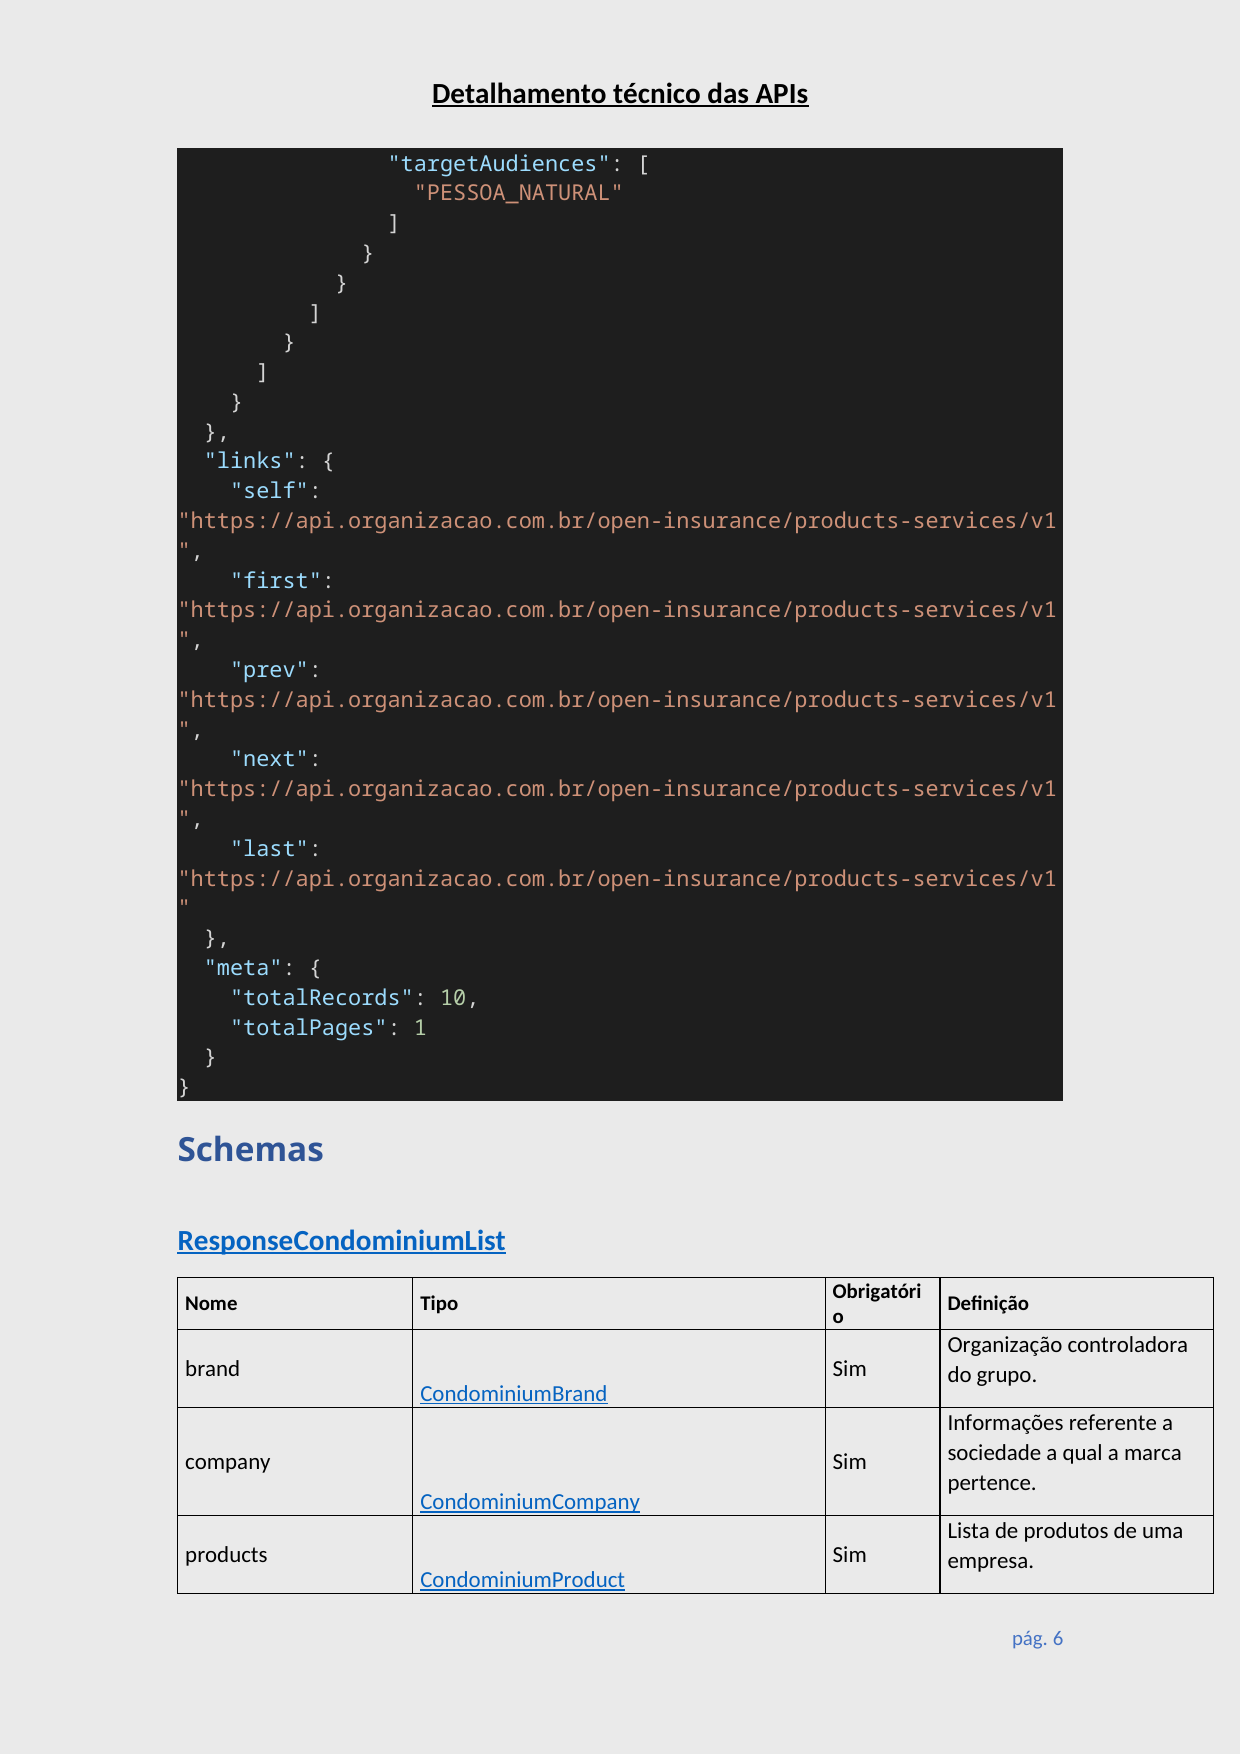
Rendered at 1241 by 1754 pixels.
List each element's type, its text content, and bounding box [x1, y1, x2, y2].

text "meta": { [177, 952, 1063, 982]
table_cell Organização controladora do grupo. [941, 1330, 1213, 1407]
table_cell products [178, 1516, 412, 1593]
text "links": { [177, 446, 1063, 475]
text "totalRecords": 10, [177, 982, 1063, 1012]
table_header Definição [941, 1278, 1213, 1329]
text ] [177, 356, 1063, 386]
text } [177, 267, 1063, 297]
text } [177, 386, 1063, 416]
table_cell company [178, 1408, 412, 1515]
table_cell Sim [826, 1330, 939, 1407]
table_header Tipo [413, 1278, 825, 1329]
text "first": "https://api.organizacao.com.br/open-insurance/products-services/v1", [177, 565, 1063, 654]
table_cell CondominiumProduct [413, 1516, 825, 1593]
subtitle Schemas [177, 1126, 1063, 1171]
text "totalPages": 1 [177, 1012, 1063, 1041]
table_cell Lista de produtos de uma empresa. [941, 1516, 1213, 1593]
table_cell CondominiumCompany [413, 1408, 825, 1515]
text "prev": "https://api.organizacao.com.br/open-insurance/products-services/v1", [177, 654, 1063, 743]
text "last": "https://api.organizacao.com.br/open-insurance/products-services/v1" [177, 833, 1063, 922]
table_cell brand [178, 1330, 412, 1407]
table_cell Sim [826, 1516, 939, 1593]
text }, [177, 922, 1063, 952]
text ] [177, 207, 1063, 237]
text "next": "https://api.organizacao.com.br/open-insurance/products-services/v1", [177, 743, 1063, 833]
table_cell Sim [826, 1408, 939, 1515]
text "targetAudiences": [ [177, 148, 1063, 177]
text ] [177, 297, 1063, 326]
text } [177, 326, 1063, 356]
text } [177, 1041, 1063, 1071]
text "self": "https://api.organizacao.com.br/open-insurance/products-services/v1", [177, 475, 1063, 565]
table_cell CondominiumBrand [413, 1330, 825, 1407]
text "PESSOA_NATURAL" [177, 177, 1063, 207]
text ResponseCondominiumList [177, 1222, 1063, 1257]
text }, [177, 416, 1063, 446]
text } [177, 1071, 1063, 1101]
table_header Nome [178, 1278, 412, 1329]
text } [177, 237, 1063, 267]
table_cell Informações referente a sociedade a qual a marca pertence. [941, 1408, 1213, 1515]
table_header Obrigatório [826, 1278, 939, 1329]
